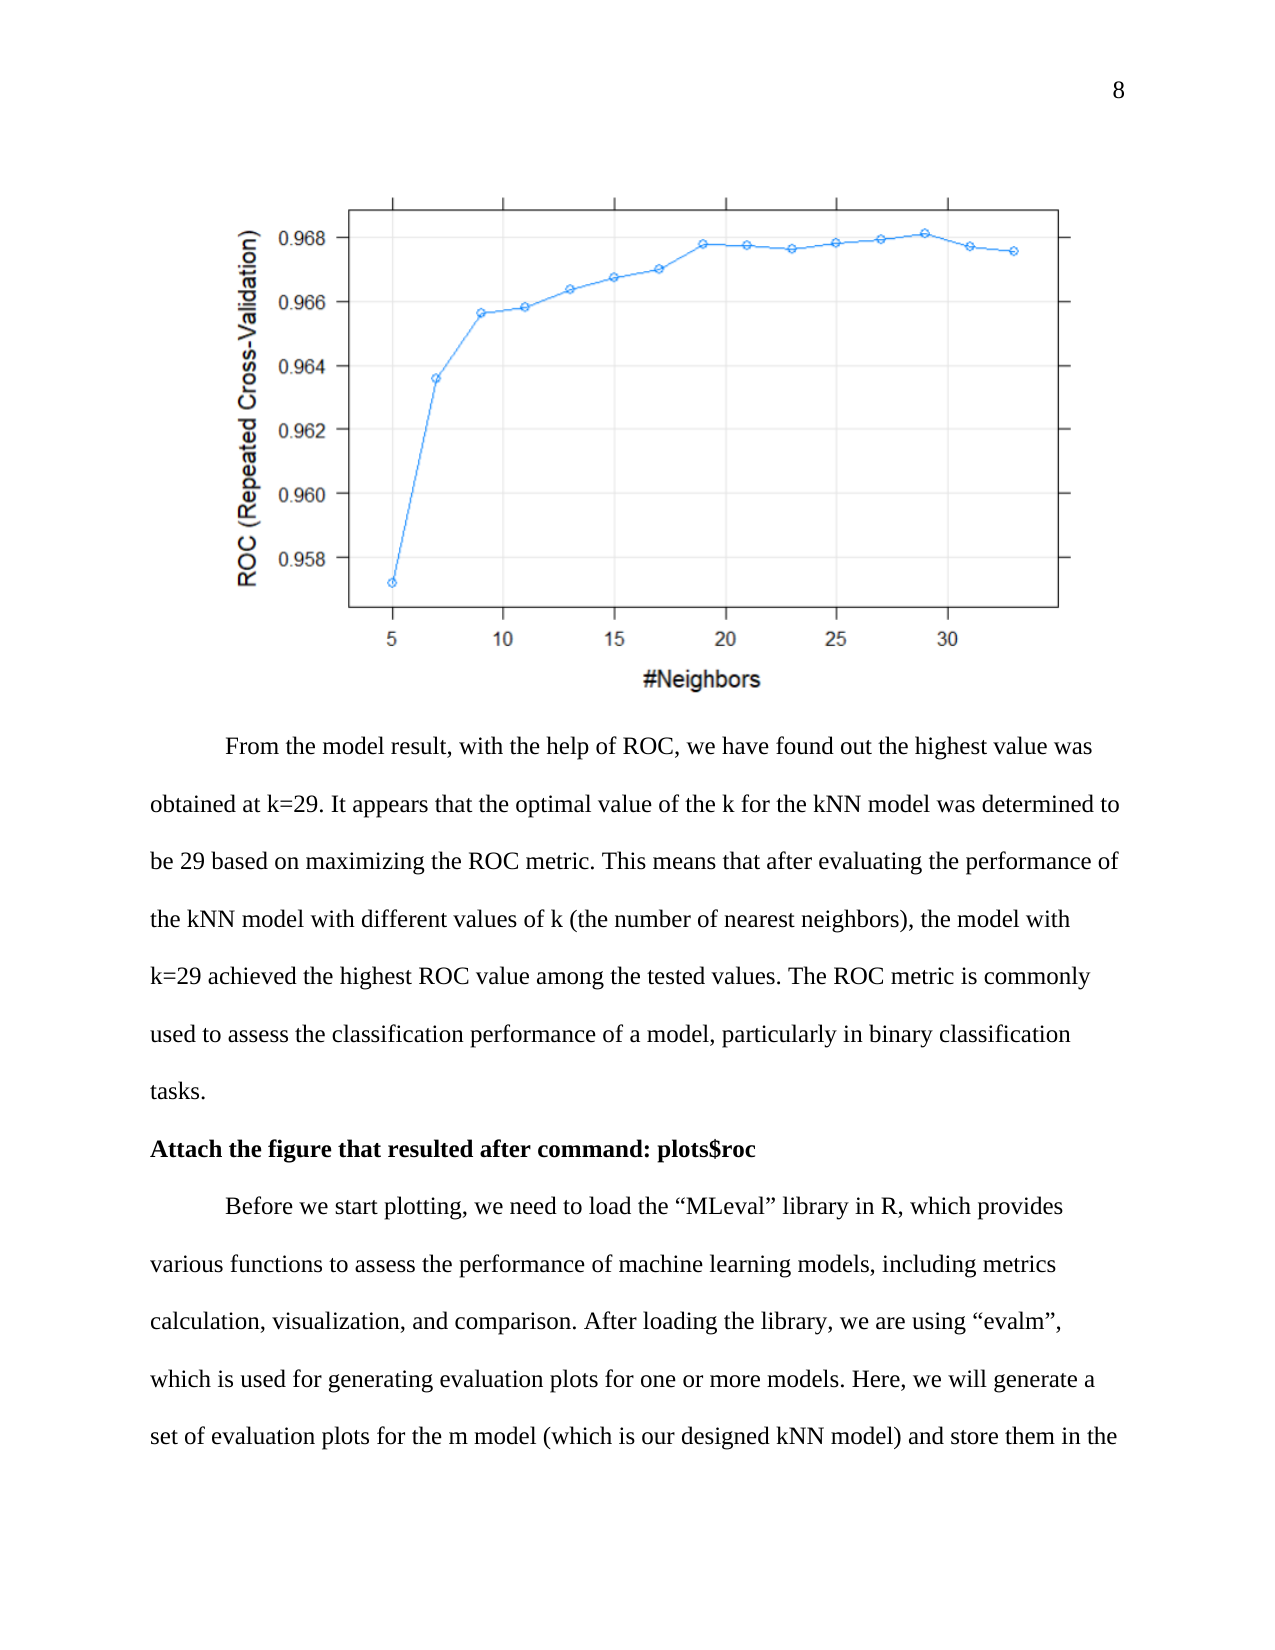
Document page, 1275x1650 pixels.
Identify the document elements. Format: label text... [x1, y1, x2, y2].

text From the model result, with the help of ROC, we have found out the highest value was obtained at k=29. It appears that the optimal value of the k for the kNN model was determined to be 29 based on maximizing the ROC metric. This means that after evaluating the performance of the kNN model with different values of k (the number of nearest neighbors), the model with k=29 achieved the highest ROC value among the tested values. The ROC metric is commonly used to assess the classification performance of a model, particularly in binary classification tasks. [150, 731, 1125, 1105]
picture [225, 150, 1109, 703]
text Attach the figure that resulted after command: plots$roc [150, 1134, 1125, 1163]
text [150, 1191, 1125, 1450]
